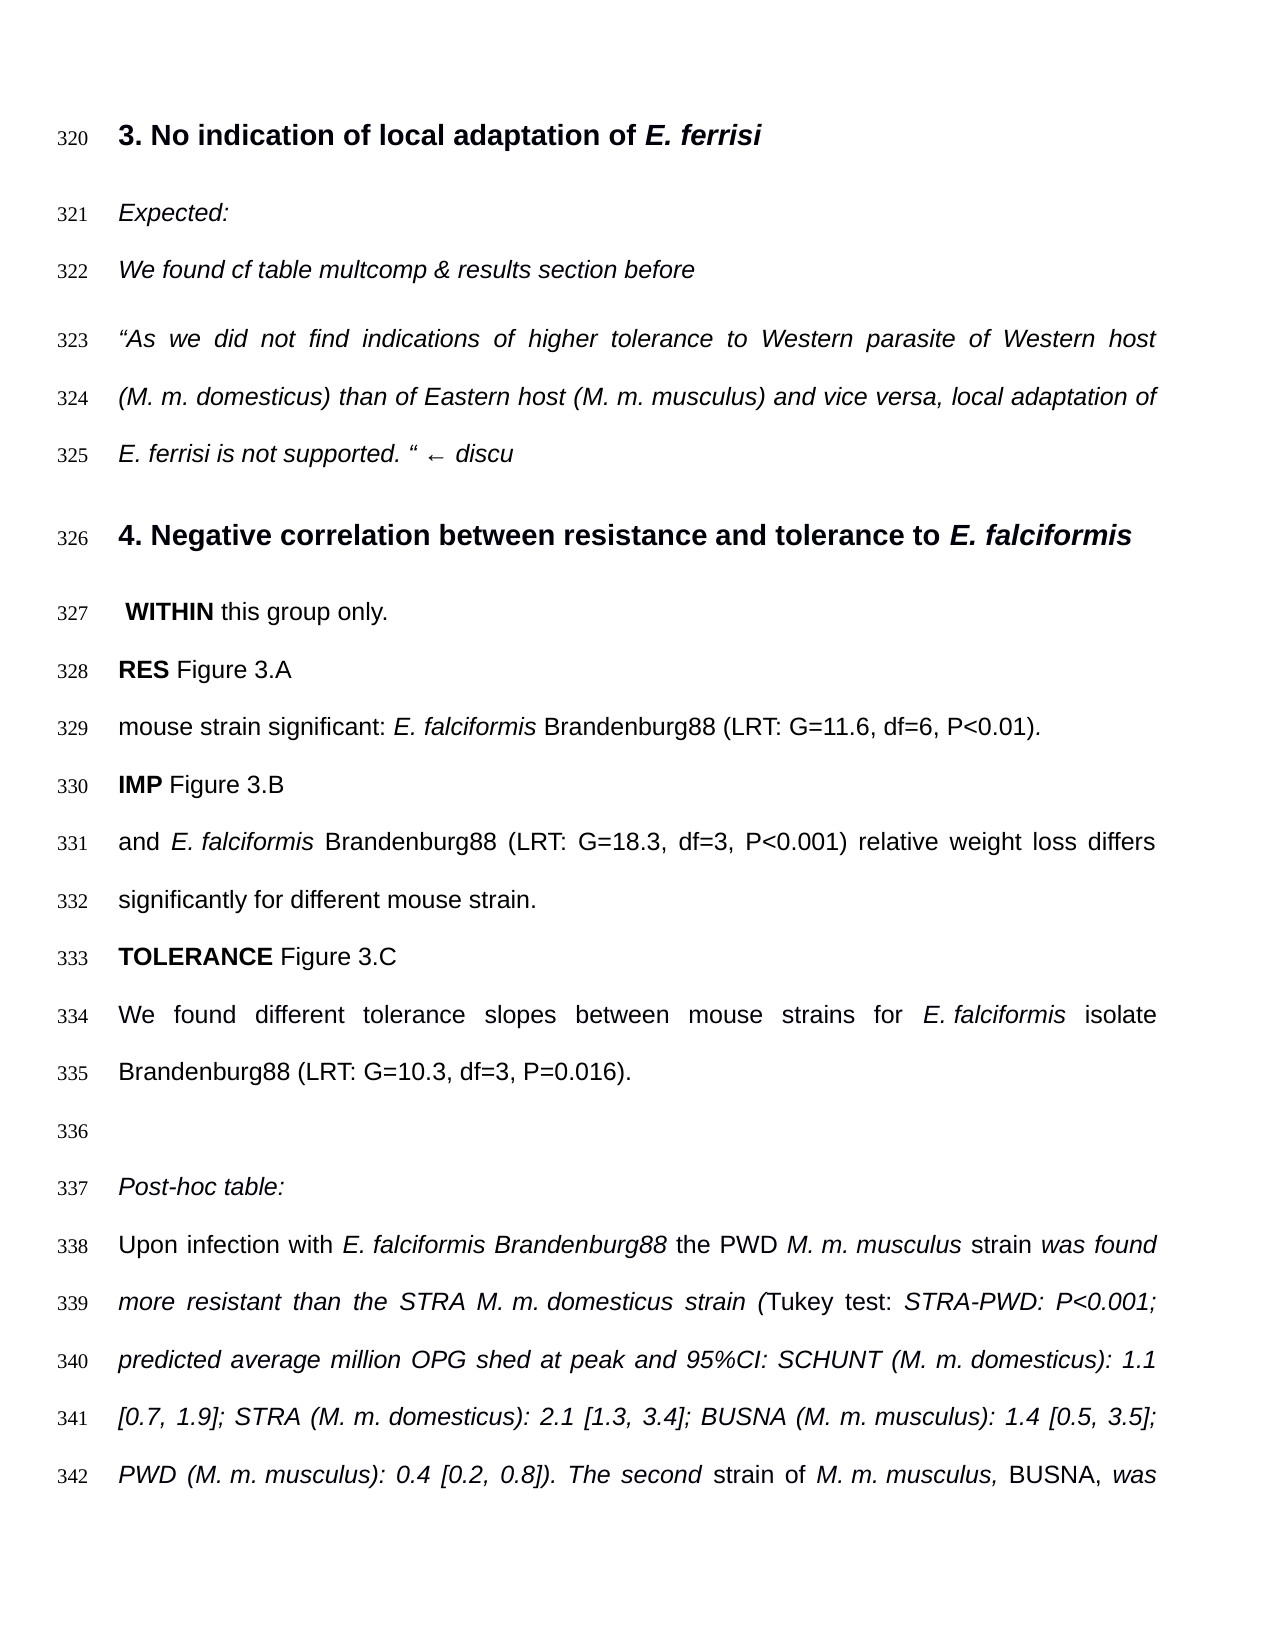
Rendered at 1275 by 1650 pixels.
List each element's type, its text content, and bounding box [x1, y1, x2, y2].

text RES Figure 3.A [118, 655, 1157, 684]
subtitle 3. No indication of local adaptation of E. ferrisi [118, 118, 1157, 152]
text TOLERANCE Figure 3.C [118, 942, 1157, 971]
subtitle 4. Negative correlation between resistance and tolerance to E. falciformis [118, 518, 1157, 551]
text We found different tolerance slopes between mouse strains for E. falciformis isolate Brandenburg88 (LRT: G=10.3, df=3, P=0.016). [118, 1000, 1157, 1086]
text We found cf table multcomp & results section before [118, 255, 1157, 284]
text Expected: [118, 198, 1157, 226]
text “As we did not find indications of higher tolerance to Western parasite of Western host (M. m. domesticus) than of Eastern host (M. m. musculus) and vice versa, local adaptation of E. ferrisi is not supported. “ ← discu [118, 324, 1157, 468]
text Post-hoc table: [118, 1172, 1157, 1201]
text and E. falciformis Brandenburg88 (LRT: G=18.3, df=3, P<0.001) relative weight loss differs significantly for different mouse strain. [118, 827, 1157, 914]
text WITHIN this group only. [118, 597, 1157, 626]
text mouse strain significant: E. falciformis Brandenburg88 (LRT: G=11.6, df=6, P<0.01). [118, 712, 1157, 741]
text IMP Figure 3.B [118, 770, 1157, 799]
